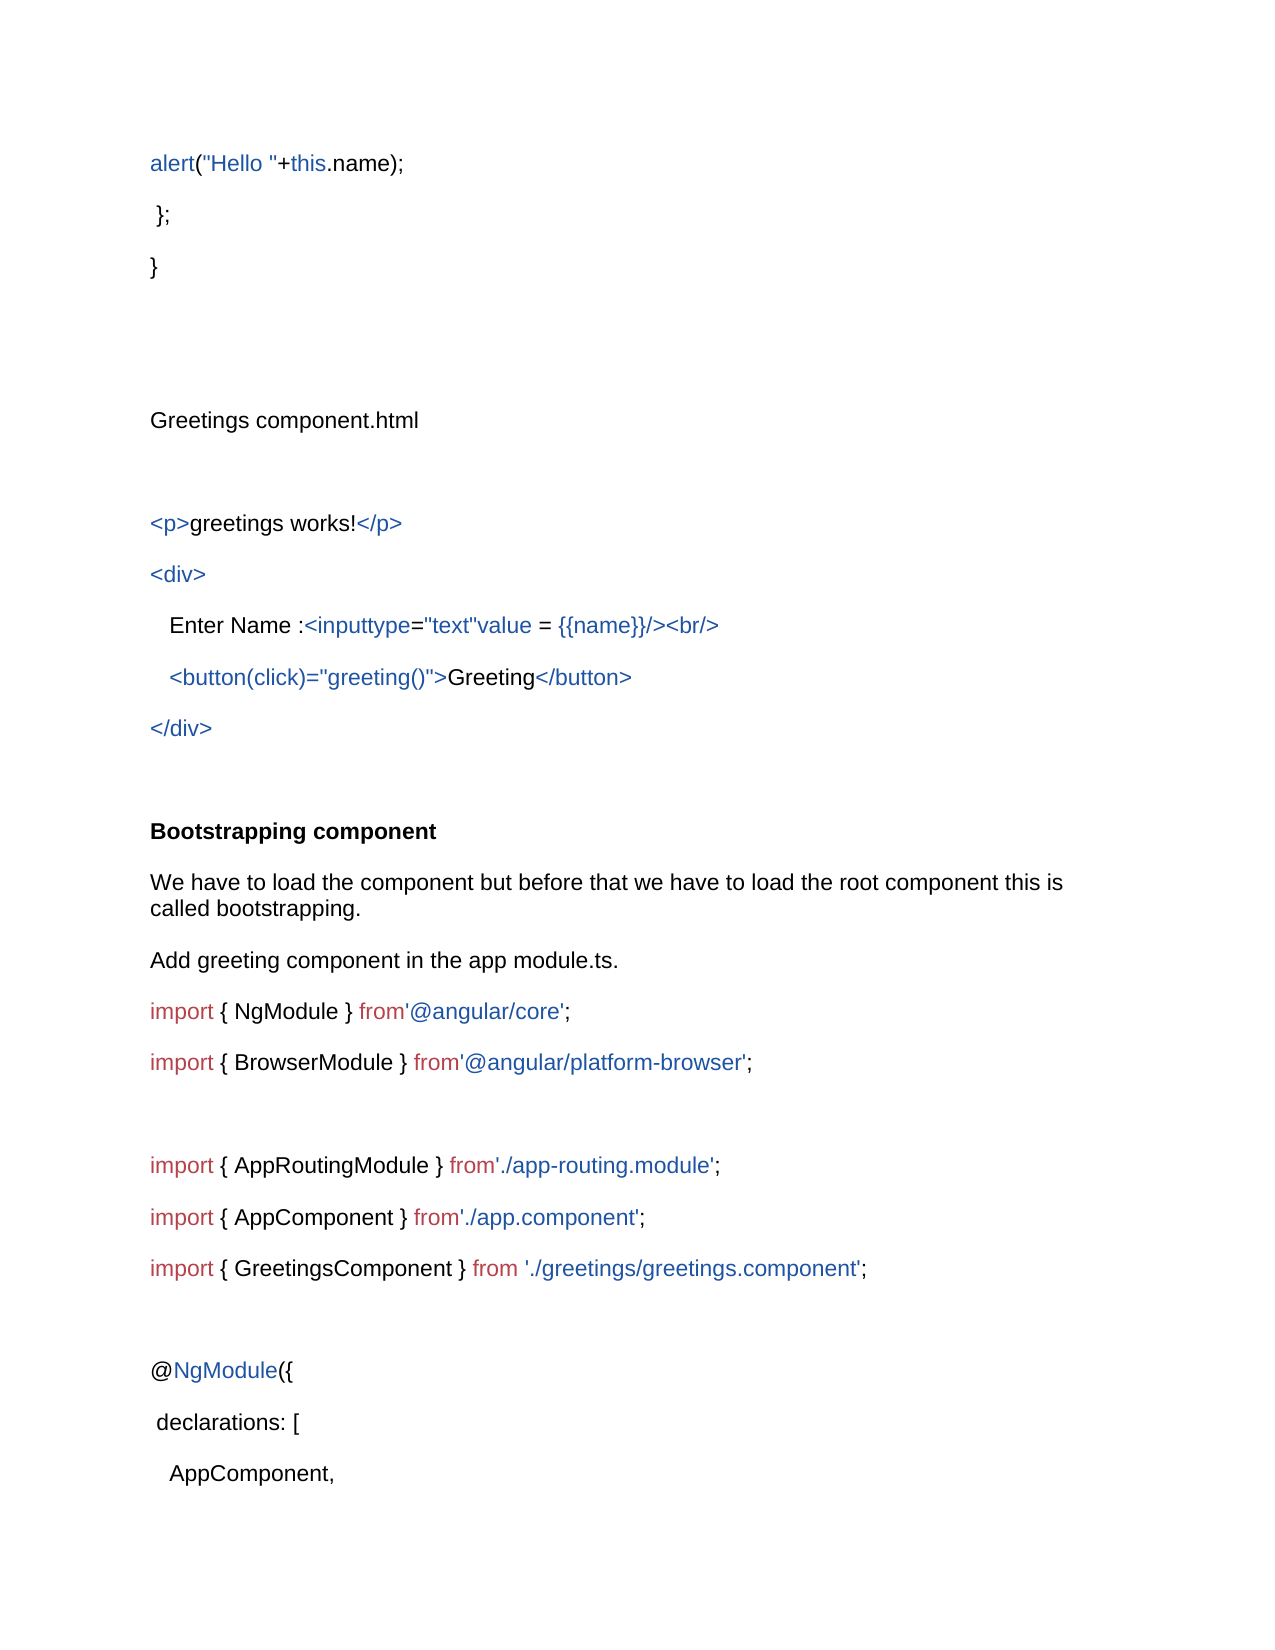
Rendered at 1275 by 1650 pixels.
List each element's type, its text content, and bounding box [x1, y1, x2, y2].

text AppComponent, [150, 1460, 1125, 1487]
text <p>greetings works!</p> [150, 509, 1125, 536]
text <button(click)="greeting()">Greeting</button> [150, 663, 1125, 690]
text import { AppComponent } from'./app.component'; [150, 1203, 1125, 1230]
text import { NgModule } from'@angular/core'; [150, 998, 1125, 1024]
text declarations: [ [150, 1409, 1125, 1435]
text import { AppRoutingModule } from'./app-routing.module'; [150, 1152, 1125, 1178]
text We have to load the component but before that we have to load the root component this is called bootstrapping. [150, 869, 1125, 922]
text Enter Name :<inputtype="text"value = {{name}}/><br/> [150, 612, 1125, 638]
text import { GreetingsComponent } from './greetings/greetings.component'; [150, 1255, 1125, 1281]
text } [150, 253, 1125, 279]
text Add greeting component in the app module.ts. [150, 947, 1125, 973]
text Greetings component.html [150, 407, 1125, 433]
text @NgModule({ [150, 1357, 1125, 1384]
text import { BrowserModule } from'@angular/platform-browser'; [150, 1049, 1125, 1076]
text }; [150, 201, 1125, 228]
text </div> [150, 715, 1125, 741]
text alert("Hello "+this.name); [150, 150, 1125, 176]
text Bootstrapping component [150, 818, 1125, 844]
text <div> [150, 561, 1125, 587]
